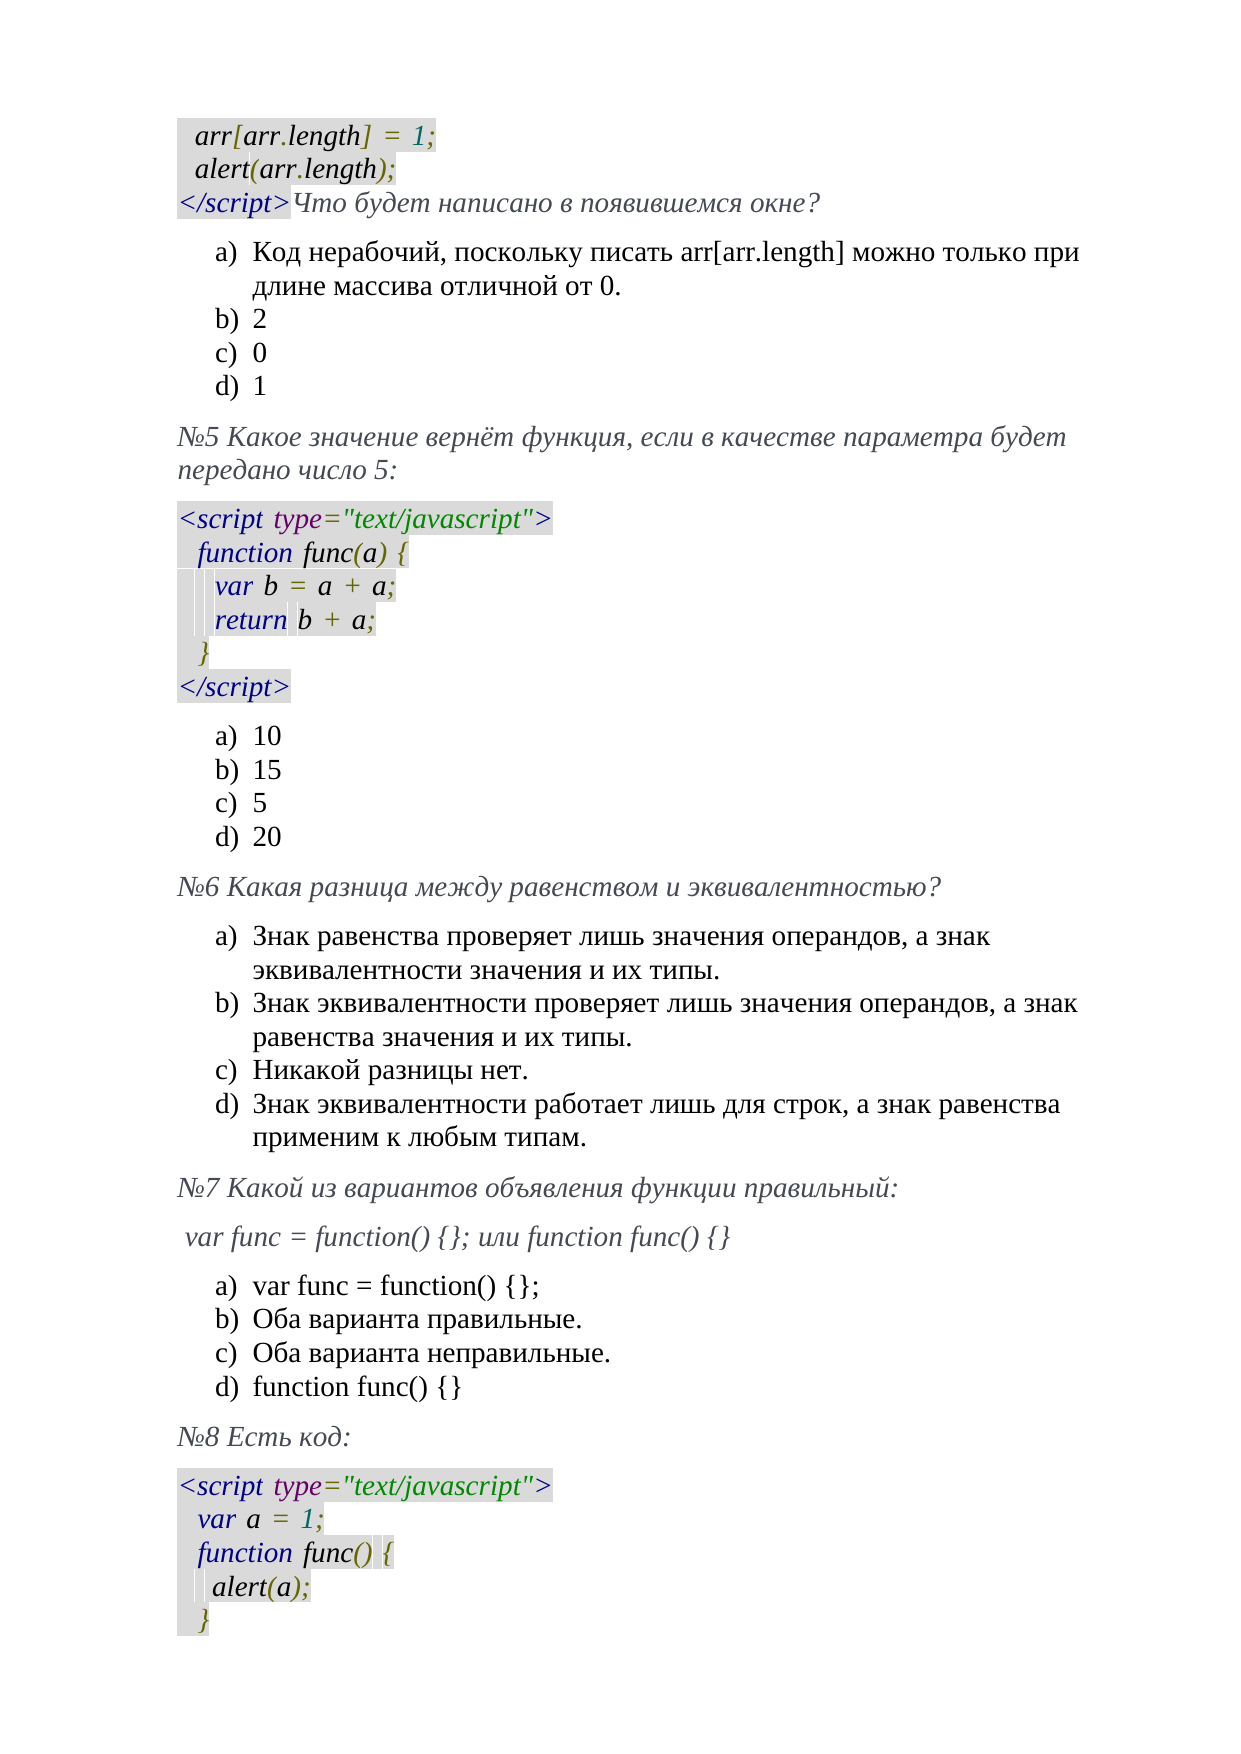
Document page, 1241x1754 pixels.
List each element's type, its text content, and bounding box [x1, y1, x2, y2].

text <script type="text/javascript"> function func(a) { var b = a + a; return b + a; } </script> [177, 501, 1152, 703]
list var func = function() {}; [215, 1268, 1152, 1302]
list Оба варианта неправильные. [215, 1335, 1152, 1369]
list 1 [215, 368, 1152, 402]
list Никакой разницы нет. [215, 1052, 1152, 1086]
list 15 [215, 752, 1152, 785]
list Код нерабочий, поскольку писать arr[arr.length] можно только при длине массива отличной от 0. [215, 234, 1152, 301]
list Знак равенства проверяет лишь значения операндов, а знак эквивалентности значения и их типы. [215, 918, 1152, 985]
list Знак эквивалентности работает лишь для строк, а знак равенства применим к любым типам. [215, 1086, 1152, 1153]
list 2 [215, 301, 1152, 335]
list 10 [215, 718, 1152, 752]
list Знак эквивалентности проверяет лишь значения операндов, а знак равенства значения и их типы. [215, 985, 1152, 1052]
text №8 Есть код: [177, 1419, 1152, 1452]
text №5 Какое значение вернёт функция, если в качестве параметра будет передано число 5: [177, 419, 1152, 486]
list 5 [215, 785, 1152, 819]
list 20 [215, 819, 1152, 852]
text var func = function() {}; или function func() {} [177, 1219, 1152, 1252]
text №6 Какая разница между равенством и эквивалентностью? [177, 869, 1152, 903]
text №7 Какой из вариантов объявления функции правильный: [177, 1170, 1152, 1203]
list Оба варианта правильные. [215, 1302, 1152, 1335]
text <script type="text/javascript"> var a = 1; function func() { alert(a); } func(); </script>Что будет написано в появившемся окне? [209, 1468, 1152, 1636]
list function func() {} [215, 1369, 1152, 1402]
list 0 [215, 335, 1152, 368]
